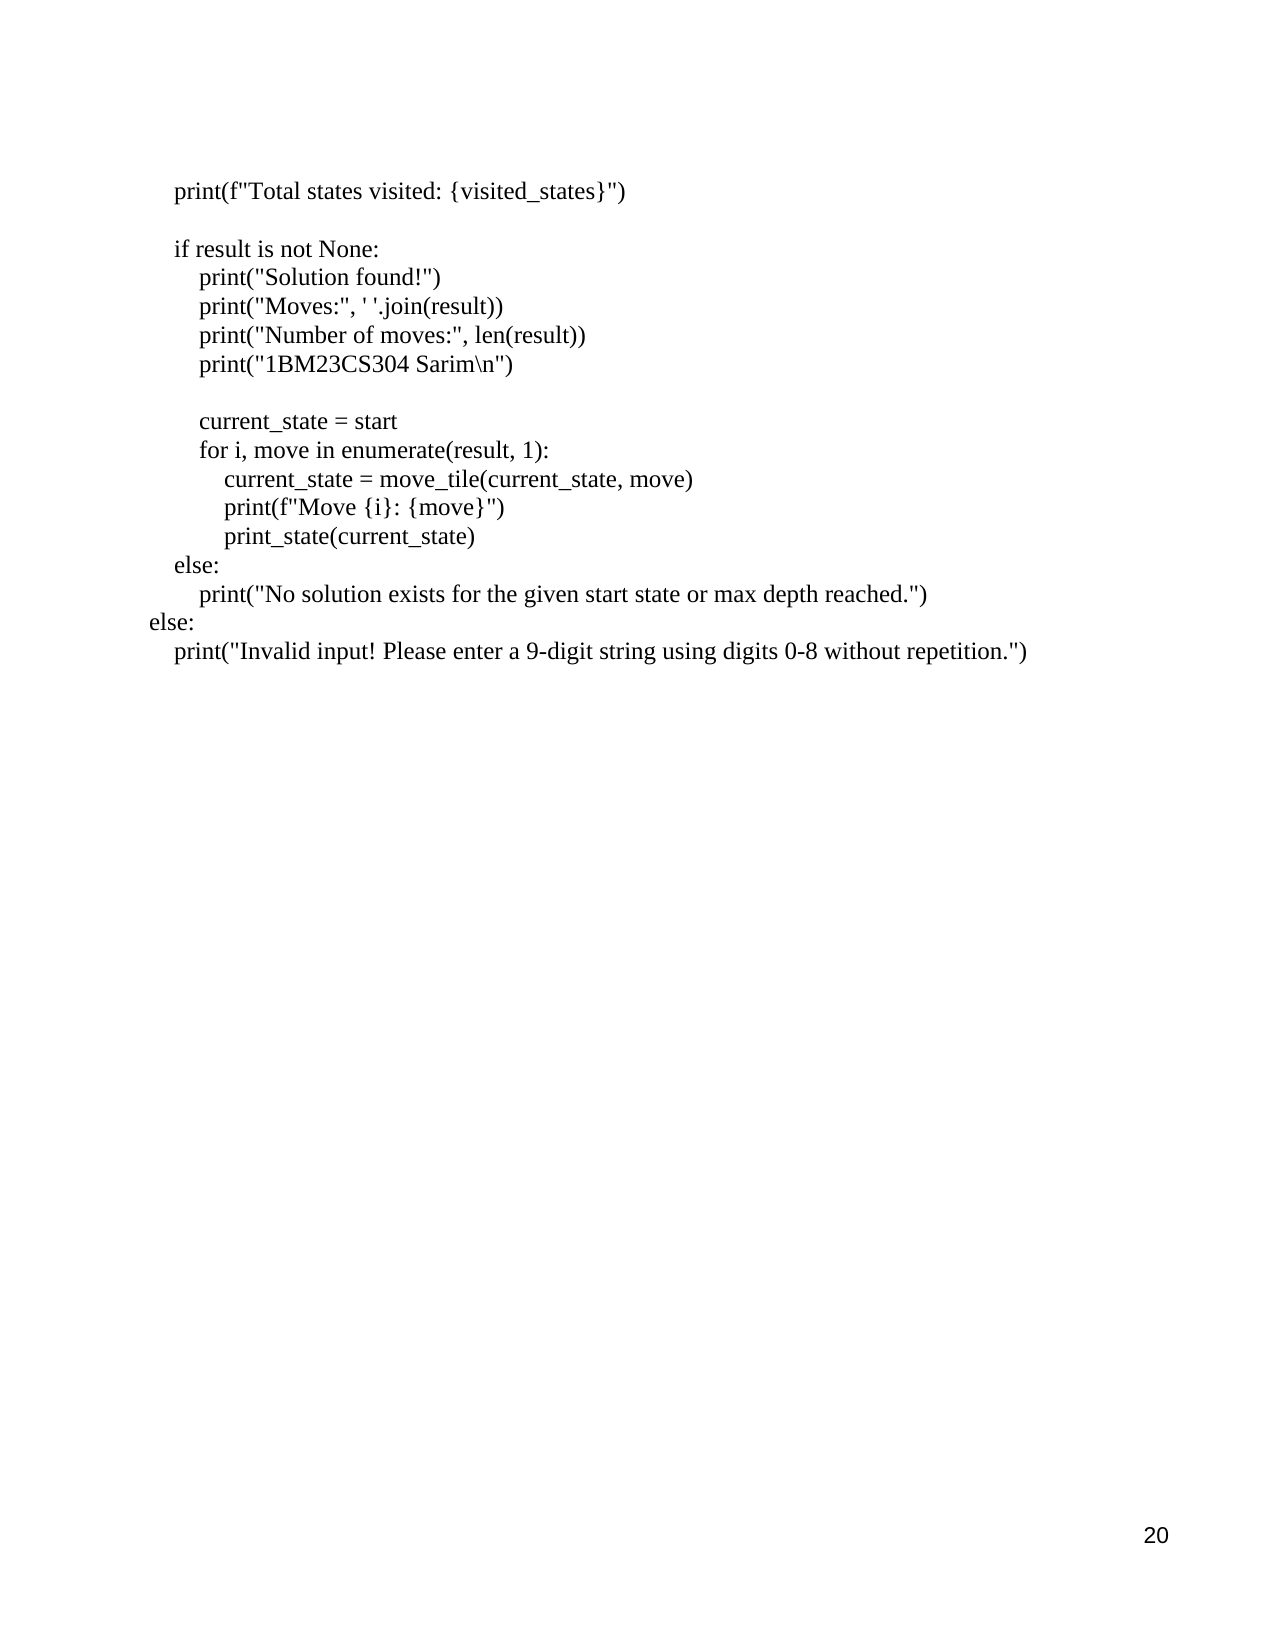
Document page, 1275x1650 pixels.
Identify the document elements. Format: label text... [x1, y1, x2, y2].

text current_state = move_tile(current_state, move) [149, 464, 1169, 492]
text if result is not None: [149, 234, 1169, 262]
text print("Solution found!") [149, 262, 1169, 291]
text current_state = start [149, 406, 1169, 435]
text else: [149, 550, 1169, 579]
text else: [149, 607, 1169, 636]
text print(f"Total states visited: {visited_states}") [149, 176, 1169, 205]
text for i, move in enumerate(result, 1): [149, 435, 1169, 464]
text print_state(current_state) [149, 521, 1169, 550]
text print("1BM23CS304 Sarim\n") [149, 349, 1169, 377]
text print("Moves:", ' '.join(result)) [149, 291, 1169, 320]
text print("Number of moves:", len(result)) [149, 320, 1169, 349]
text print(f"Move {i}: {move}") [149, 492, 1169, 521]
text print("Invalid input! Please enter a 9-digit string using digits 0-8 without repetition.") [149, 636, 1169, 665]
text print("No solution exists for the given start state or max depth reached.") [149, 579, 1169, 607]
